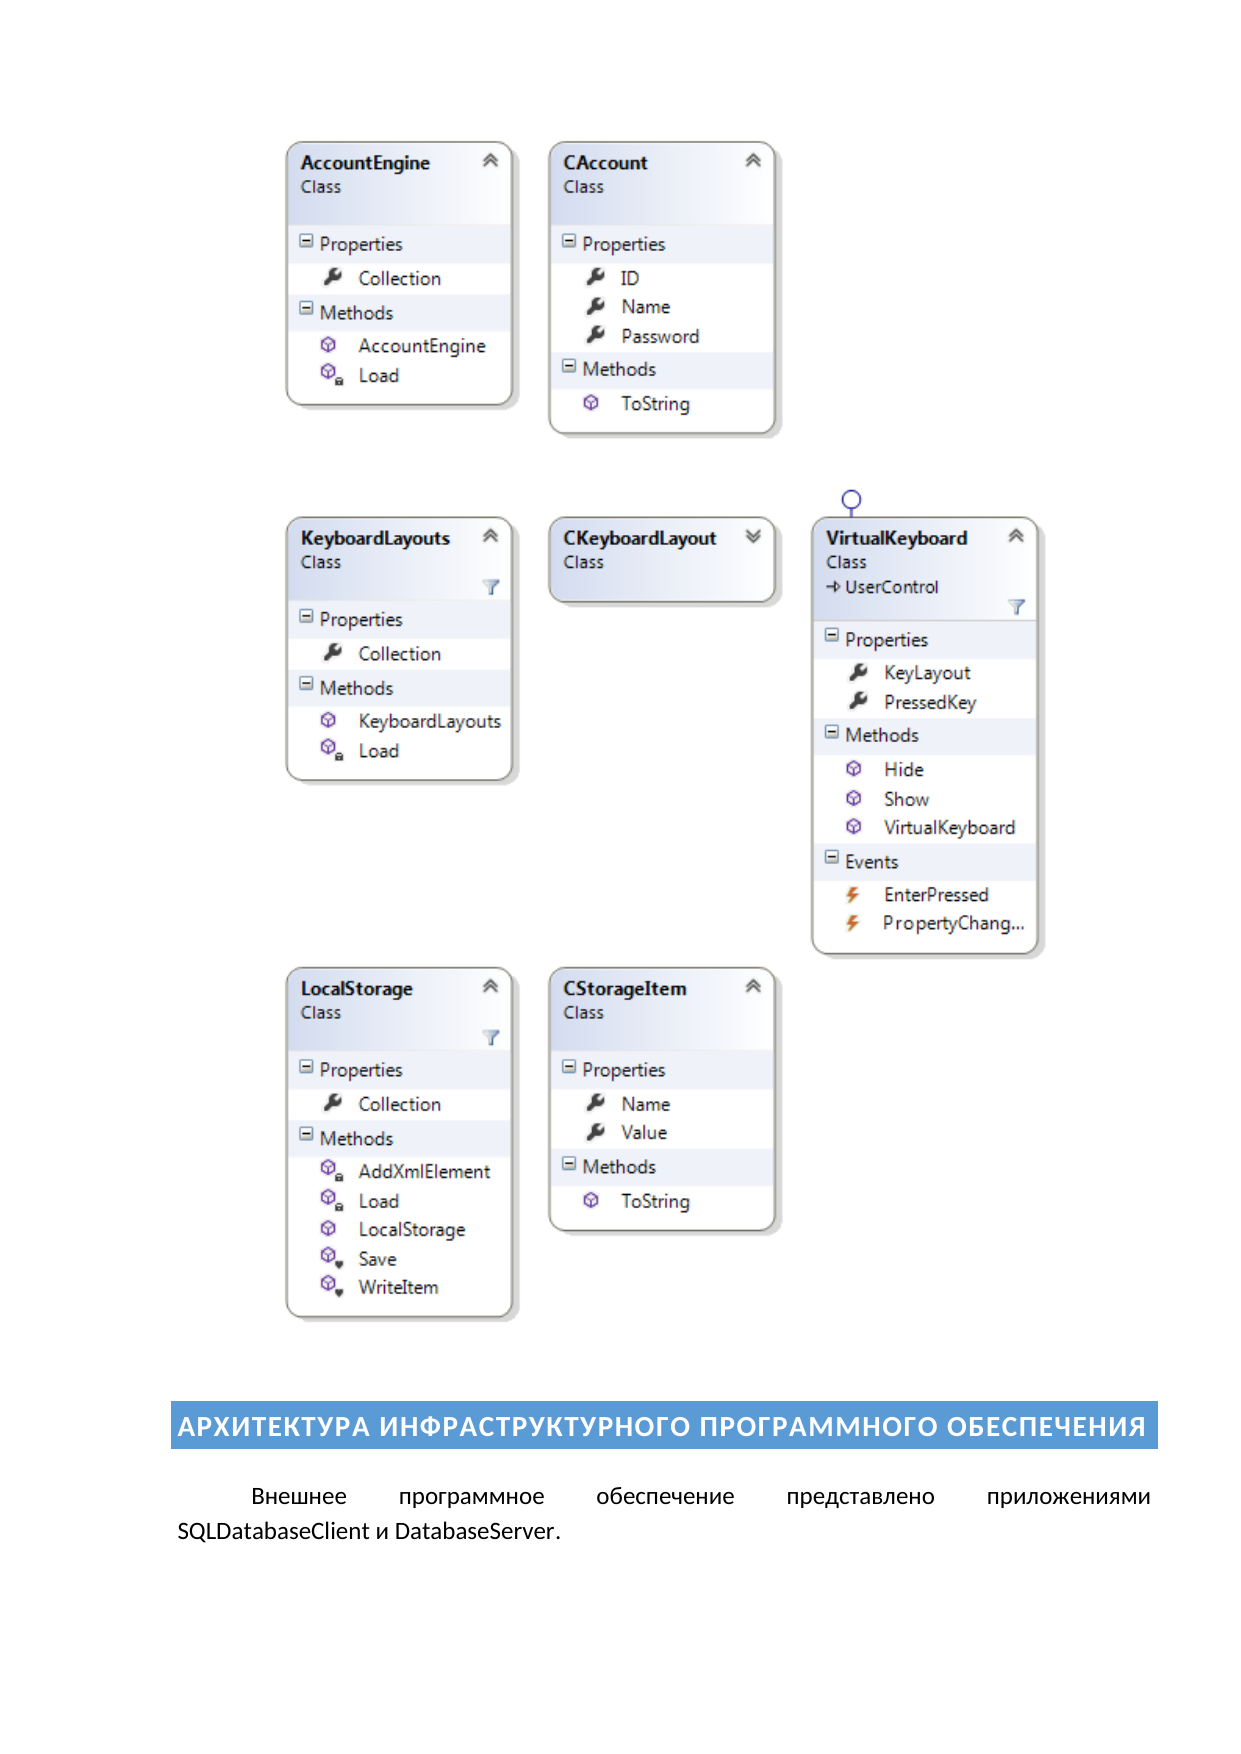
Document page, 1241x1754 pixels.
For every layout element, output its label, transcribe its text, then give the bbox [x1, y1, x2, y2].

subtitle Архитектура инфраструктурного программного обеспечения [177, 1408, 1152, 1443]
picture [251, 118, 1091, 1377]
text Внешнее программное обеспечение представлено приложениями SQLDatabaseClient и DatabaseServer. [177, 1480, 1152, 1545]
